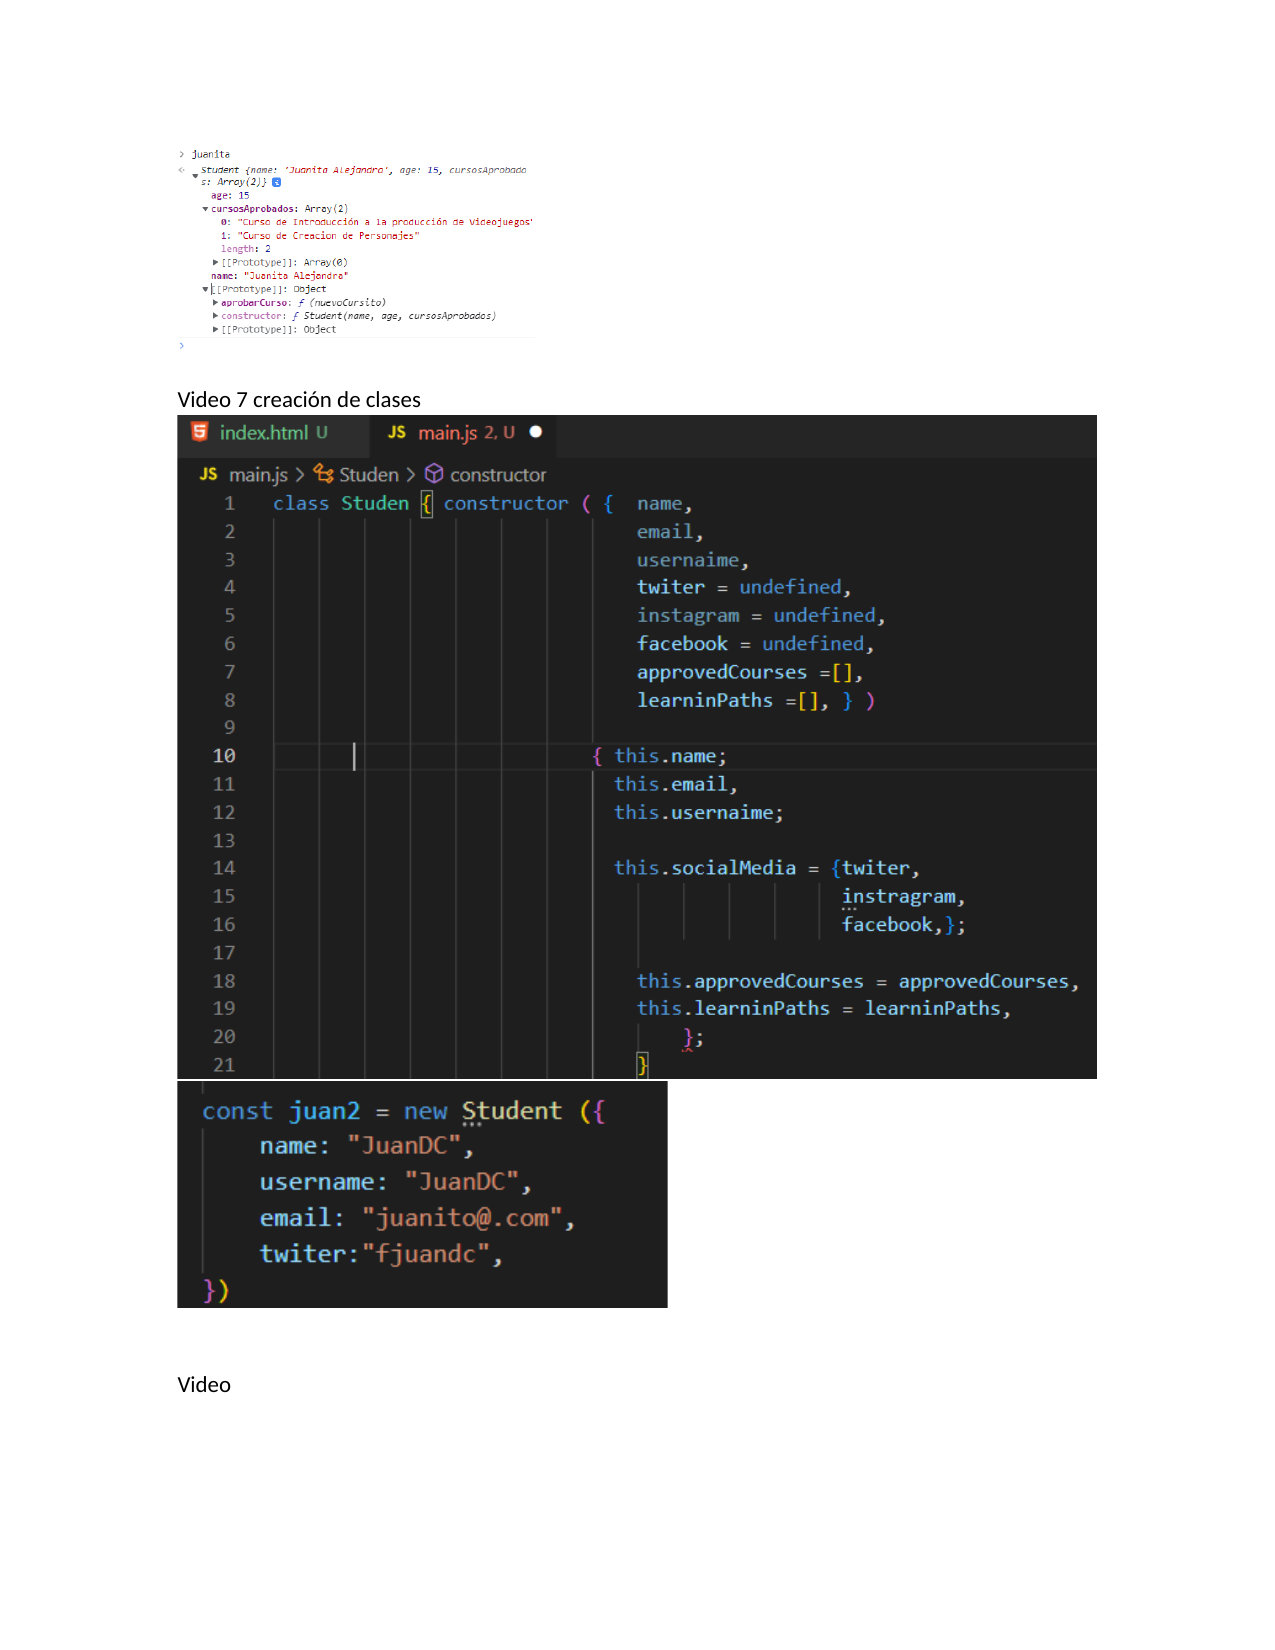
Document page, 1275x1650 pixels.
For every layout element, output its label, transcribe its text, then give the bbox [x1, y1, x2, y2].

text Video 7 creación de clases [177, 385, 1098, 413]
picture [177, 147, 536, 353]
text Video [177, 1371, 1098, 1399]
picture [177, 415, 1097, 1079]
picture [177, 1081, 668, 1308]
